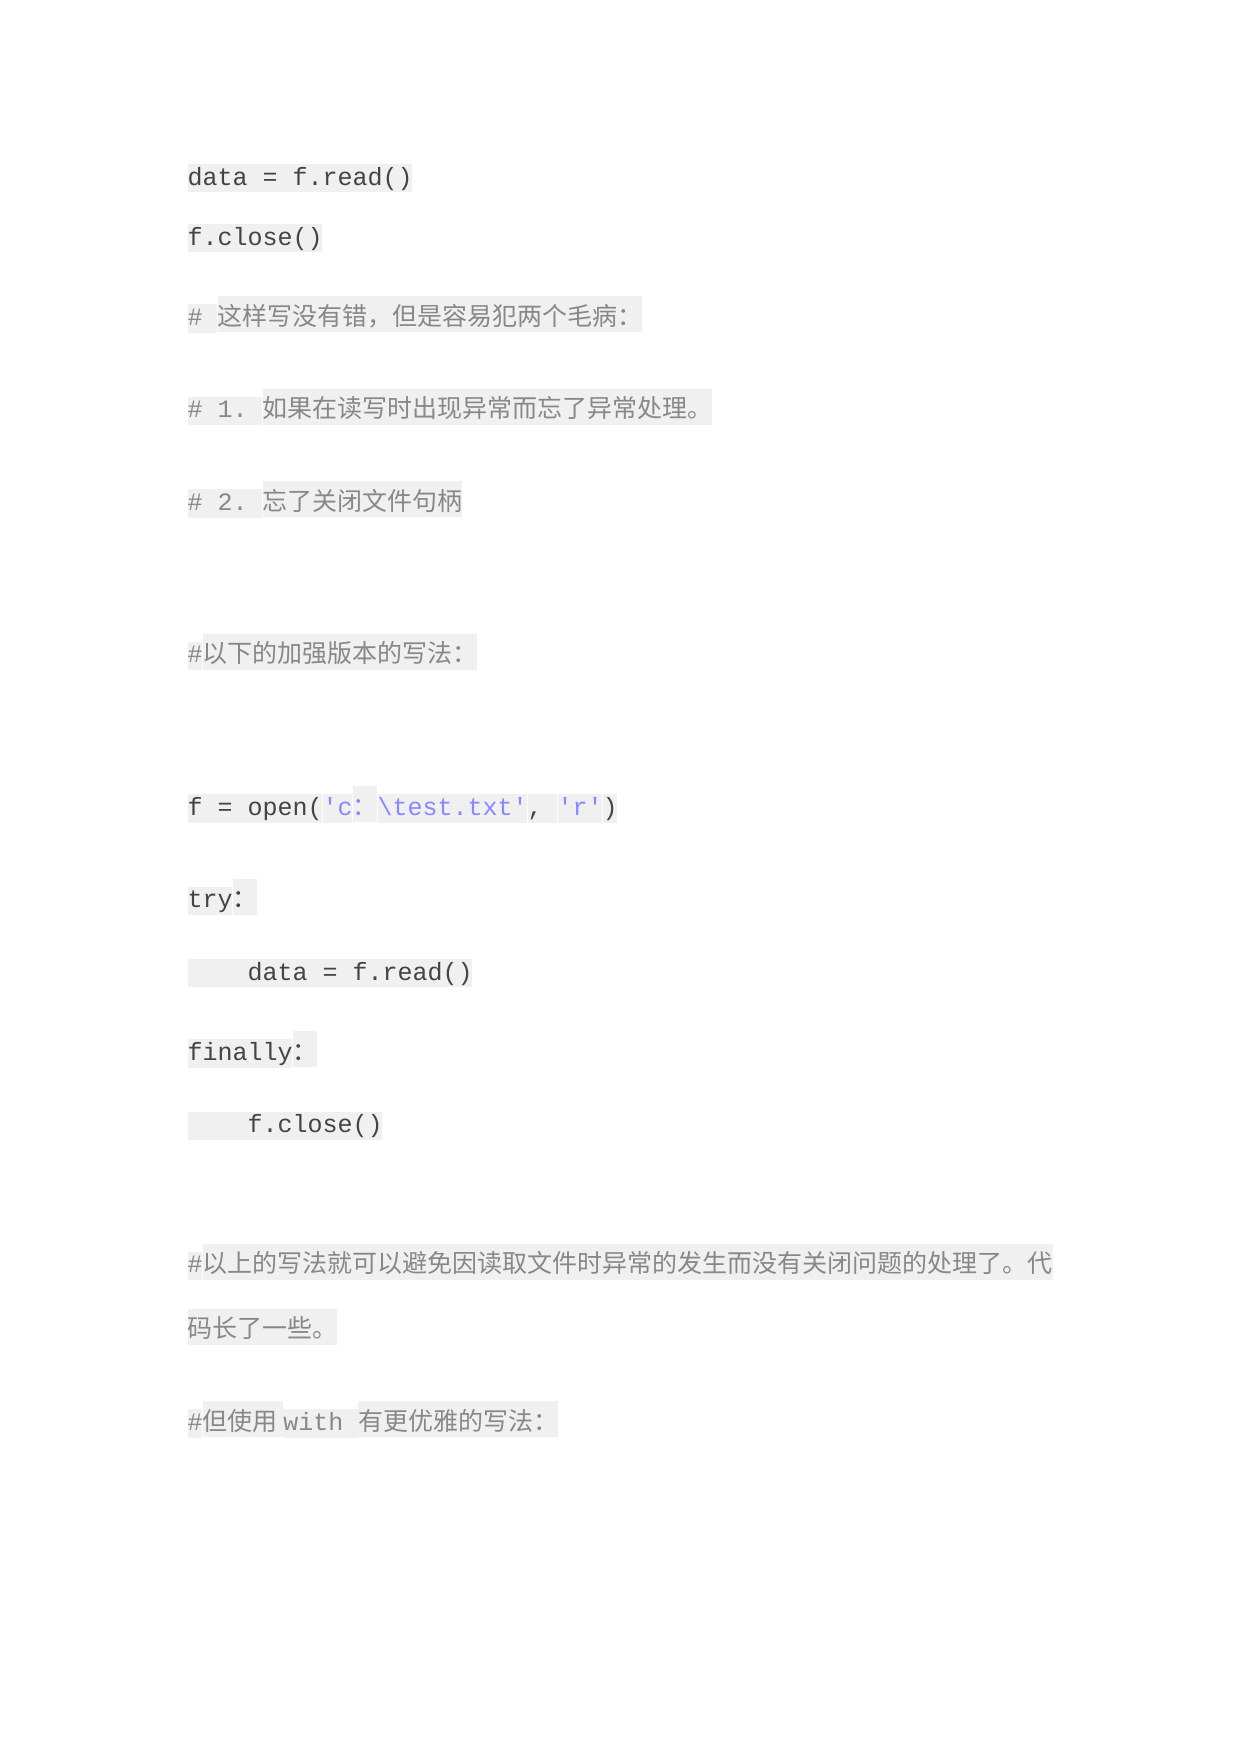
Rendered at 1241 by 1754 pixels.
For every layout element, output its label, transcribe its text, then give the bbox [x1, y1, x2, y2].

text #以上的写法就可以避免因读取文件时异常的发生而没有关闭问题的处理了。代码长了一些。 [187, 1229, 1053, 1359]
text data = f.read() [187, 162, 1053, 194]
text # 这样写没有错，但是容易犯两个毛病： [187, 282, 1053, 347]
text # 1. 如果在读写时出现异常而忘了异常处理。 [187, 374, 1053, 439]
text #但使用 with 有更优雅的写法： [187, 1387, 1053, 1452]
text # 2. 忘了关闭文件句柄 [187, 467, 1053, 532]
text try： [187, 864, 1053, 929]
text f = open('c：\test.txt', 'r') [187, 772, 1053, 837]
text #以下的加强版本的写法： [187, 619, 1053, 684]
text finally： [187, 1017, 1053, 1082]
text data = f.read() [187, 957, 1053, 989]
text f.close() [187, 222, 1053, 254]
text f.close() [187, 1109, 1053, 1142]
